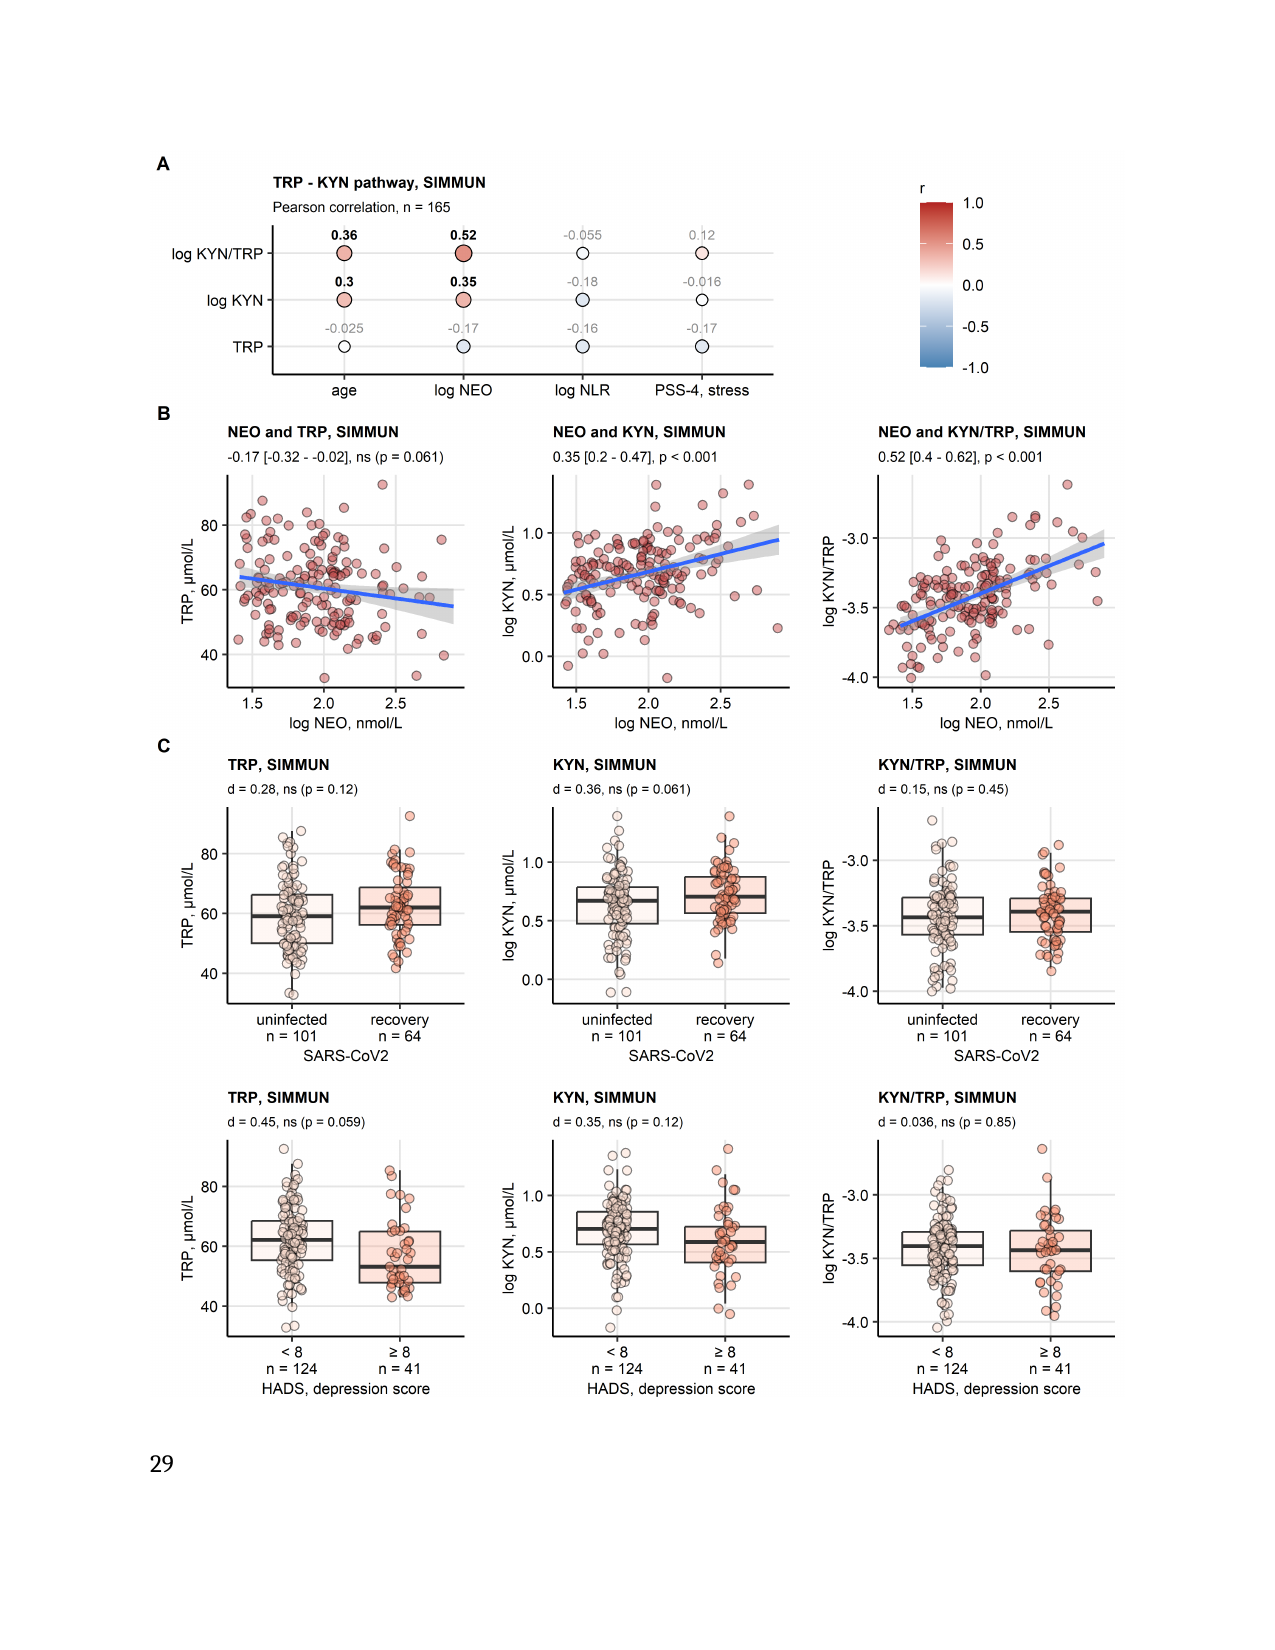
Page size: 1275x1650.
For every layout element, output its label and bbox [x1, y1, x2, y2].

picture [150, 150, 1125, 1397]
